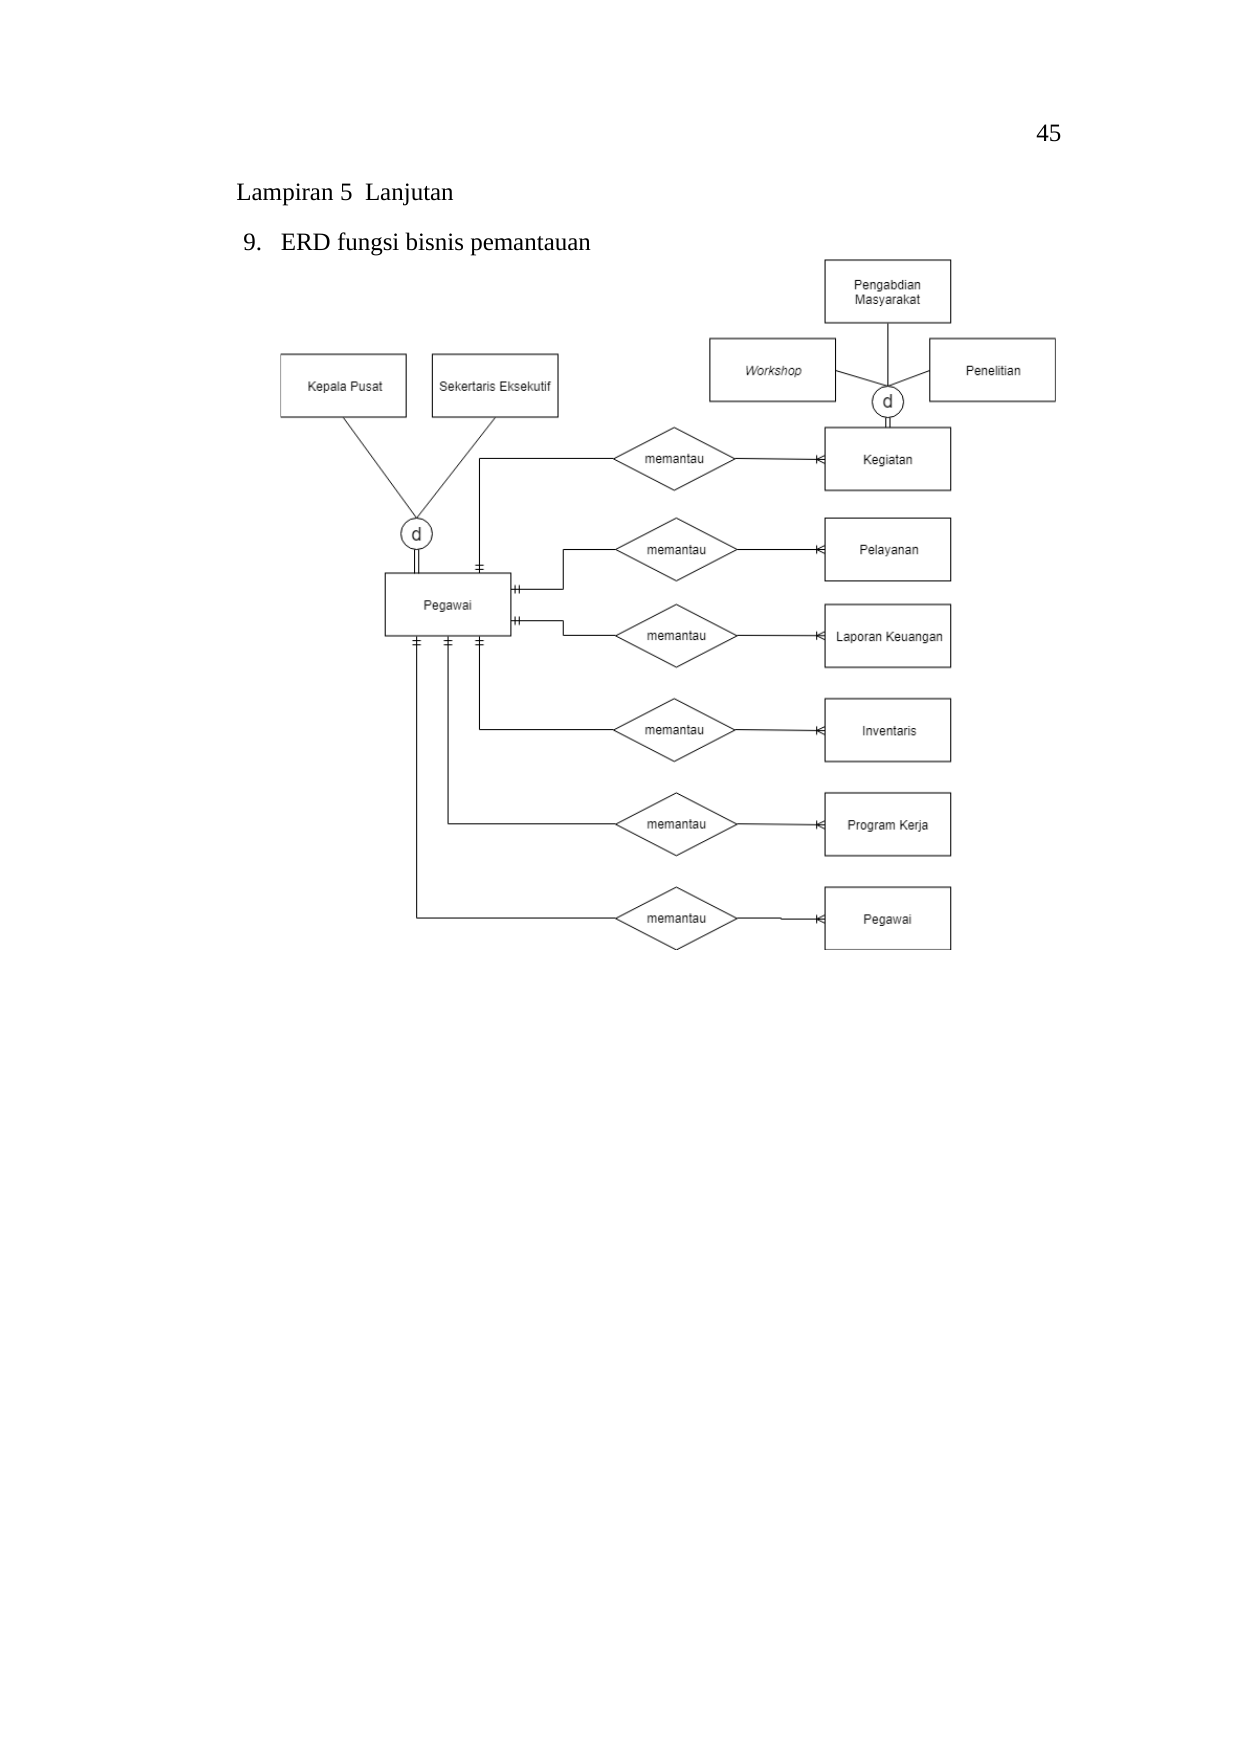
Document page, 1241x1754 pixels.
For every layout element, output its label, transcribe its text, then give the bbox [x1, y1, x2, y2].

text Lampiran 5 Lanjutan [236, 177, 1063, 206]
list ERD fungsi bisnis pemantauan [243, 227, 1063, 256]
picture [280, 259, 1056, 950]
